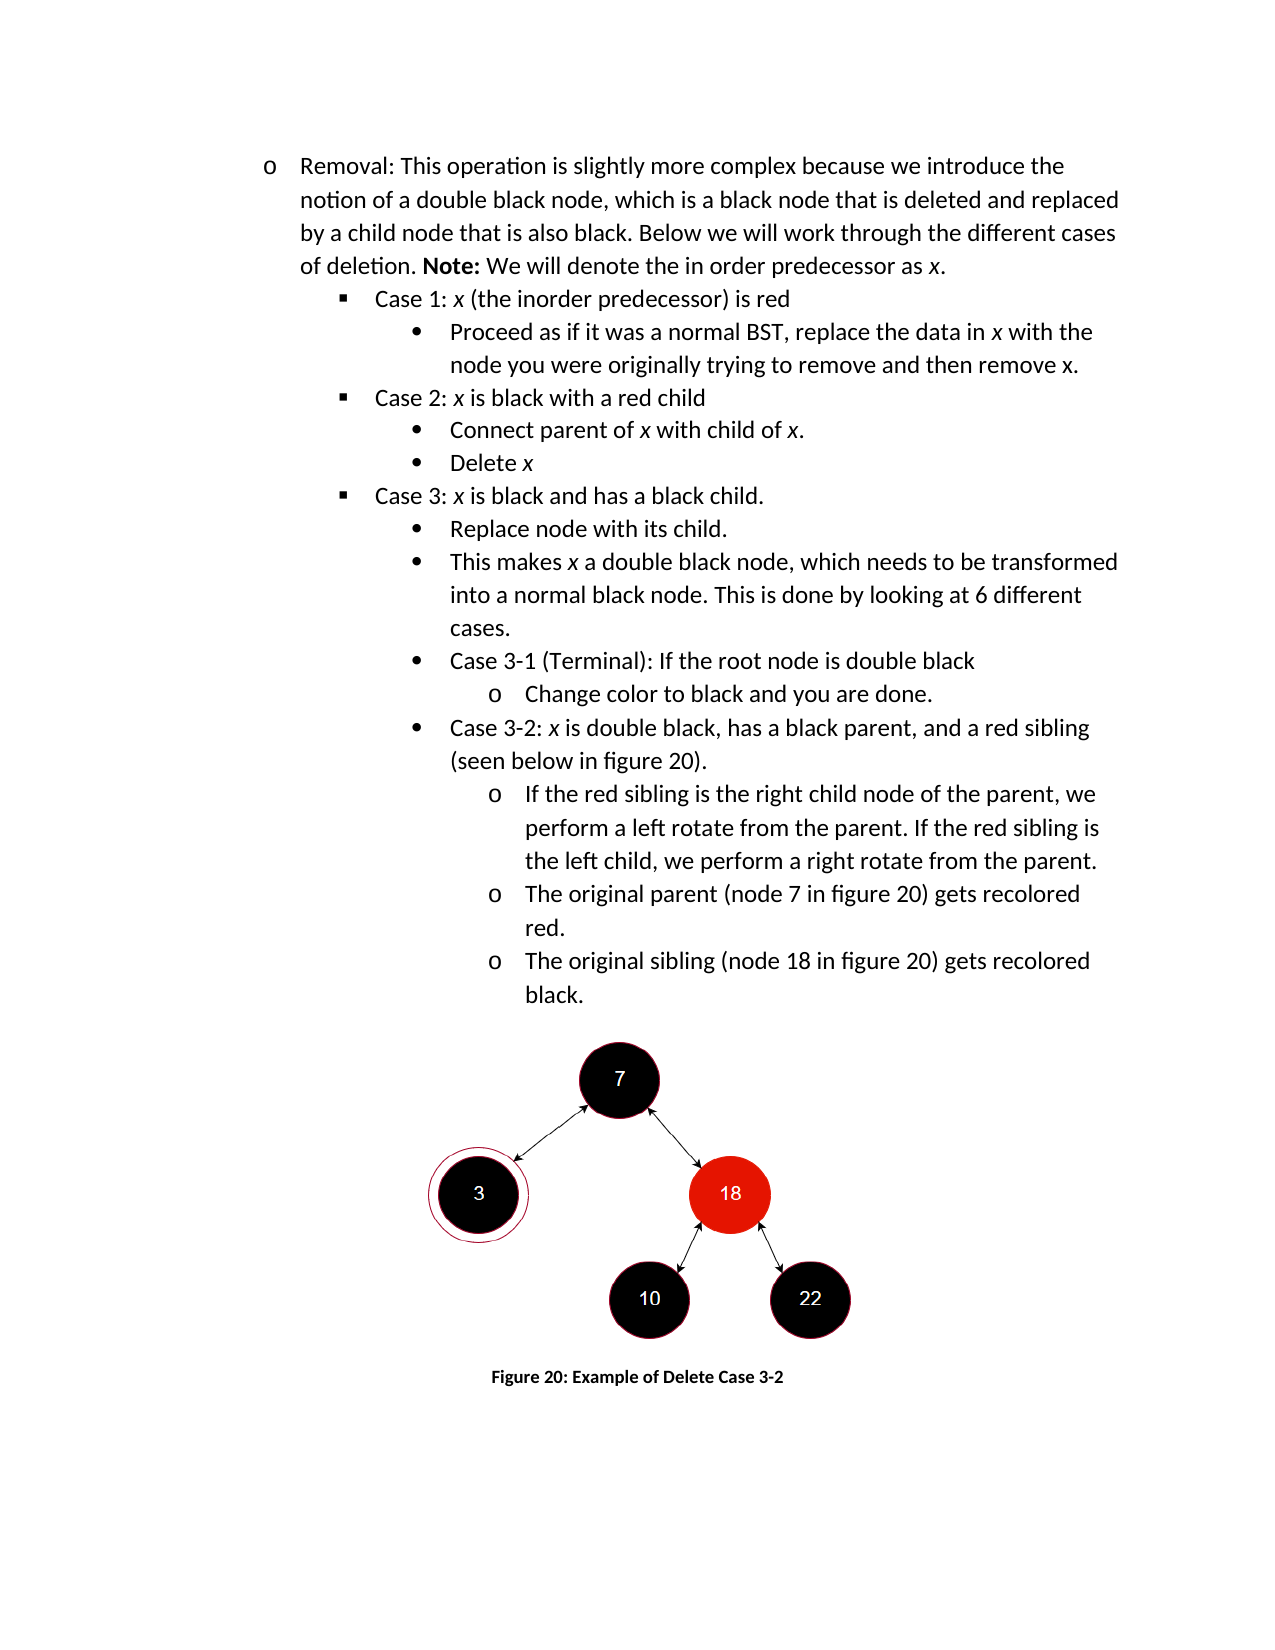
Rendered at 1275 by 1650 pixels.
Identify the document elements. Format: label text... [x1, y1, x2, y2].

list Case 3-1 (Terminal): If the root node is double black [412, 645, 1125, 676]
list The original parent (node 7 in figure 20) gets recolored red. [487, 878, 1125, 943]
list Removal: This operation is slightly more complex because we introduce the notion of a double black node, which is a black node that is deleted and replaced by a child node that is also black. Below we will work through the different cases of deletion. Note: We will denote the in order predecessor as x. [262, 150, 1125, 281]
list If the red sibling is the right child node of the parent, we perform a left rotate from the parent. If the red sibling is the left child, we perform a right rotate from the parent. [487, 778, 1125, 876]
list The original sibling (node 18 in figure 20) gets recolored black. [487, 945, 1125, 1010]
list Proceed as if it was a normal BST, replace the data in x with the node you were originally trying to remove and then remove x. [412, 316, 1125, 379]
list Case 3: x is black and has a black child. [337, 480, 1125, 511]
list Replace node with its child. [412, 513, 1125, 544]
list Change color to black and you are done. [487, 678, 1125, 710]
list Delete x [412, 447, 1125, 478]
list Connect parent of x with child of x. [412, 414, 1125, 445]
picture [403, 1028, 872, 1347]
text Figure 20: Example of Delete Case 3-2 [150, 1366, 1125, 1388]
list Case 2: x is black with a red child [337, 382, 1125, 412]
list Case 1: x (the inorder predecessor) is red [337, 283, 1125, 313]
list This makes x a double black node, which needs to be transformed into a normal black node. This is done by looking at 6 different cases. [412, 546, 1125, 643]
list Case 3-2: x is double black, has a black parent, and a red sibling (seen below in figure 20). [412, 712, 1125, 776]
